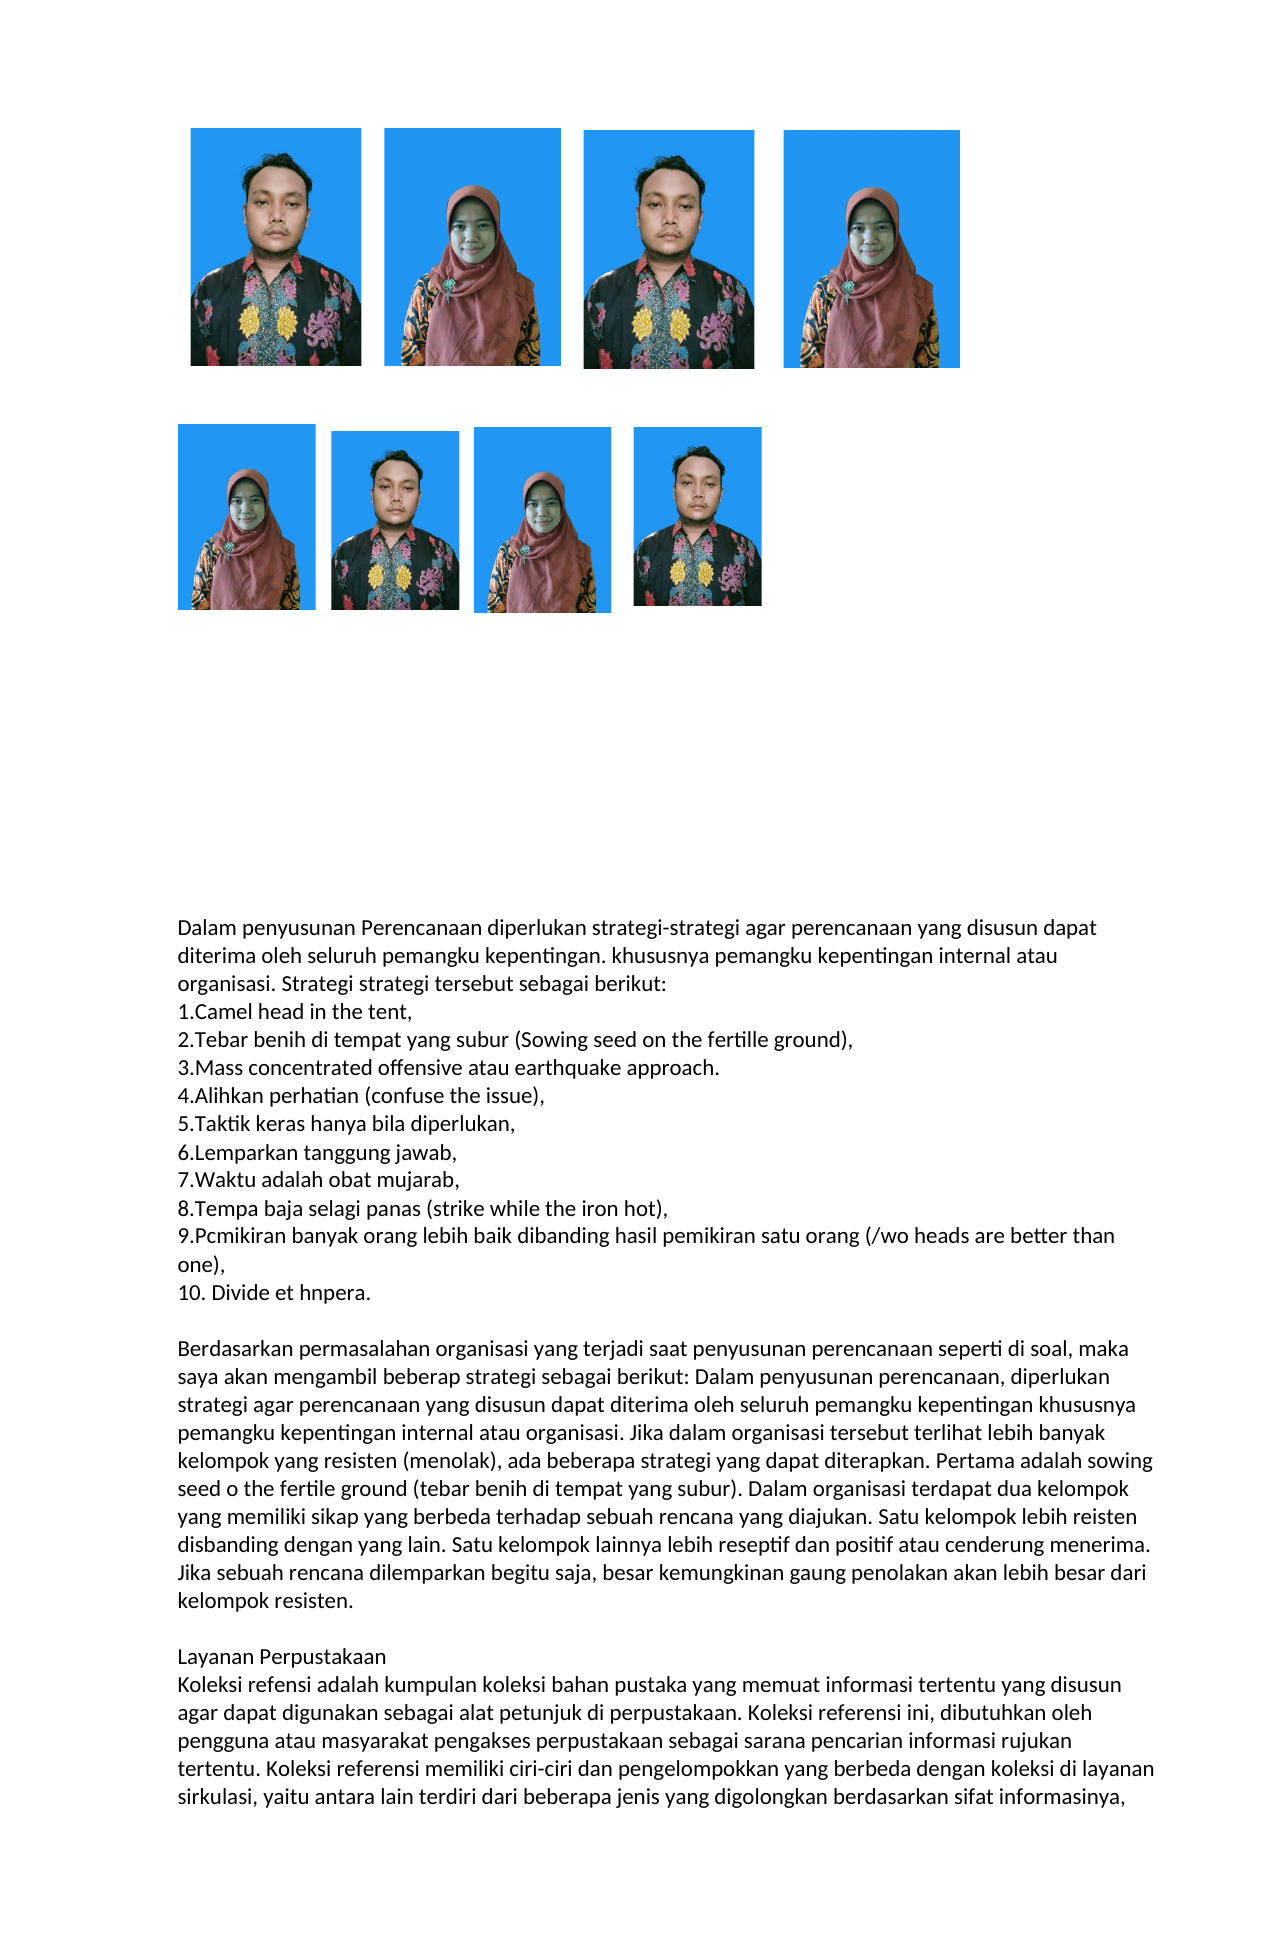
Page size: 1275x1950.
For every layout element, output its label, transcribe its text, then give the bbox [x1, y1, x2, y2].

text Berdasarkan permasalahan organisasi yang terjadi saat penyusunan perencanaan seperti di soal, maka saya akan mengambil beberap strategi sebagai berikut: Dalam penyusunan perencanaan, diperlukan strategi agar perencanaan yang disusun dapat diterima oleh seluruh pemangku kepentingan khususnya pemangku kepentingan internal atau organisasi. Jika dalam organisasi tersebut terlihat lebih banyak kelompok yang resisten (menolak), ada beberapa strategi yang dapat diterapkan. Pertama adalah sowing seed o the fertile ground (tebar benih di tempat yang subur). Dalam organisasi terdapat dua kelompok yang memiliki sikap yang berbeda terhadap sebuah rencana yang diajukan. Satu kelompok lebih reisten disbanding dengan yang lain. Satu kelompok lainnya lebih reseptif dan positif atau cenderung menerima. Jika sebuah rencana dilemparkan begitu saja, besar kemungkinan gaung penolakan akan lebih besar dari kelompok resisten. [177, 1334, 1157, 1614]
picture [331, 431, 460, 610]
text Layanan Perpustakaan [177, 1642, 1157, 1670]
text 7.Waktu adalah obat mujarab, [177, 1166, 1157, 1194]
picture [190, 128, 362, 366]
text 5.Taktik keras hanya bila diperlukan, [177, 1109, 1157, 1138]
text Dalam penyusunan Perencanaan diperlukan strategi-strategi agar perencanaan yang disusun dapat diterima oleh seluruh pemangku kepentingan. khususnya pemangku kepentingan internal atau organisasi. Strategi strategi tersebut sebagai berikut: [177, 913, 1157, 997]
text 8.Tempa baja selagi panas (strike while the iron hot), [177, 1194, 1157, 1222]
text 9.Pcmikiran banyak orang lebih baik dibanding hasil pemikiran satu orang (/wo heads are better than one), [177, 1222, 1157, 1278]
picture [583, 130, 755, 369]
text 3.Mass concentrated offensive atau earthquake approach. [177, 1053, 1157, 1082]
text 4.Alihkan perhatian (confuse the issue), [177, 1082, 1157, 1109]
picture [178, 424, 316, 610]
picture [633, 427, 762, 606]
text 1.Camel head in the tent, [177, 997, 1157, 1026]
picture [474, 427, 612, 613]
picture [783, 130, 960, 368]
text 10. Divide et hnpera. [177, 1278, 1157, 1306]
text 6.Lemparkan tanggung jawab, [177, 1138, 1157, 1166]
text 2.Tebar benih di tempat yang subur (Sowing seed on the fertille ground), [177, 1026, 1157, 1053]
picture [384, 128, 561, 366]
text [177, 1670, 1157, 1810]
